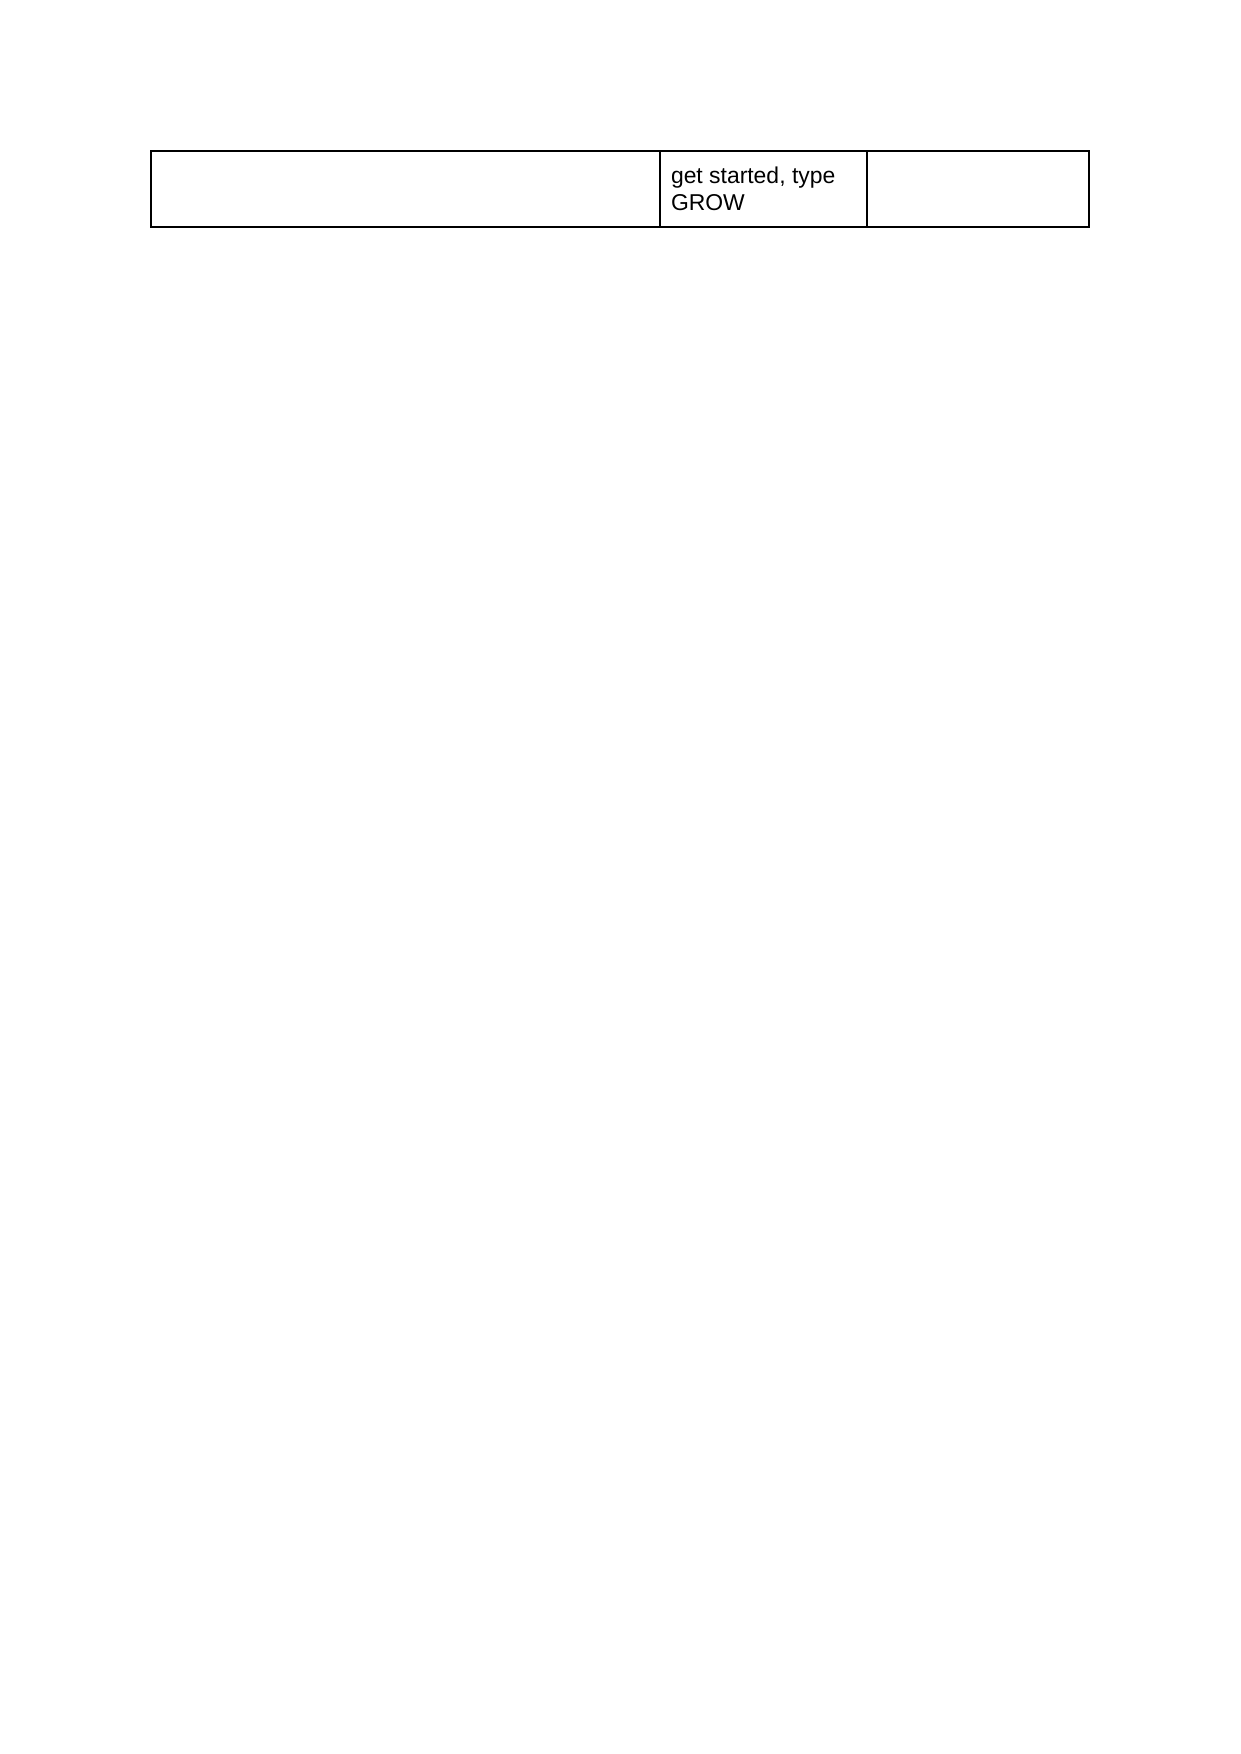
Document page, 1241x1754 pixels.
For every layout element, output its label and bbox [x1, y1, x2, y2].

table_cell [661, 152, 866, 226]
table_cell [152, 152, 659, 226]
table_cell [868, 152, 1088, 226]
